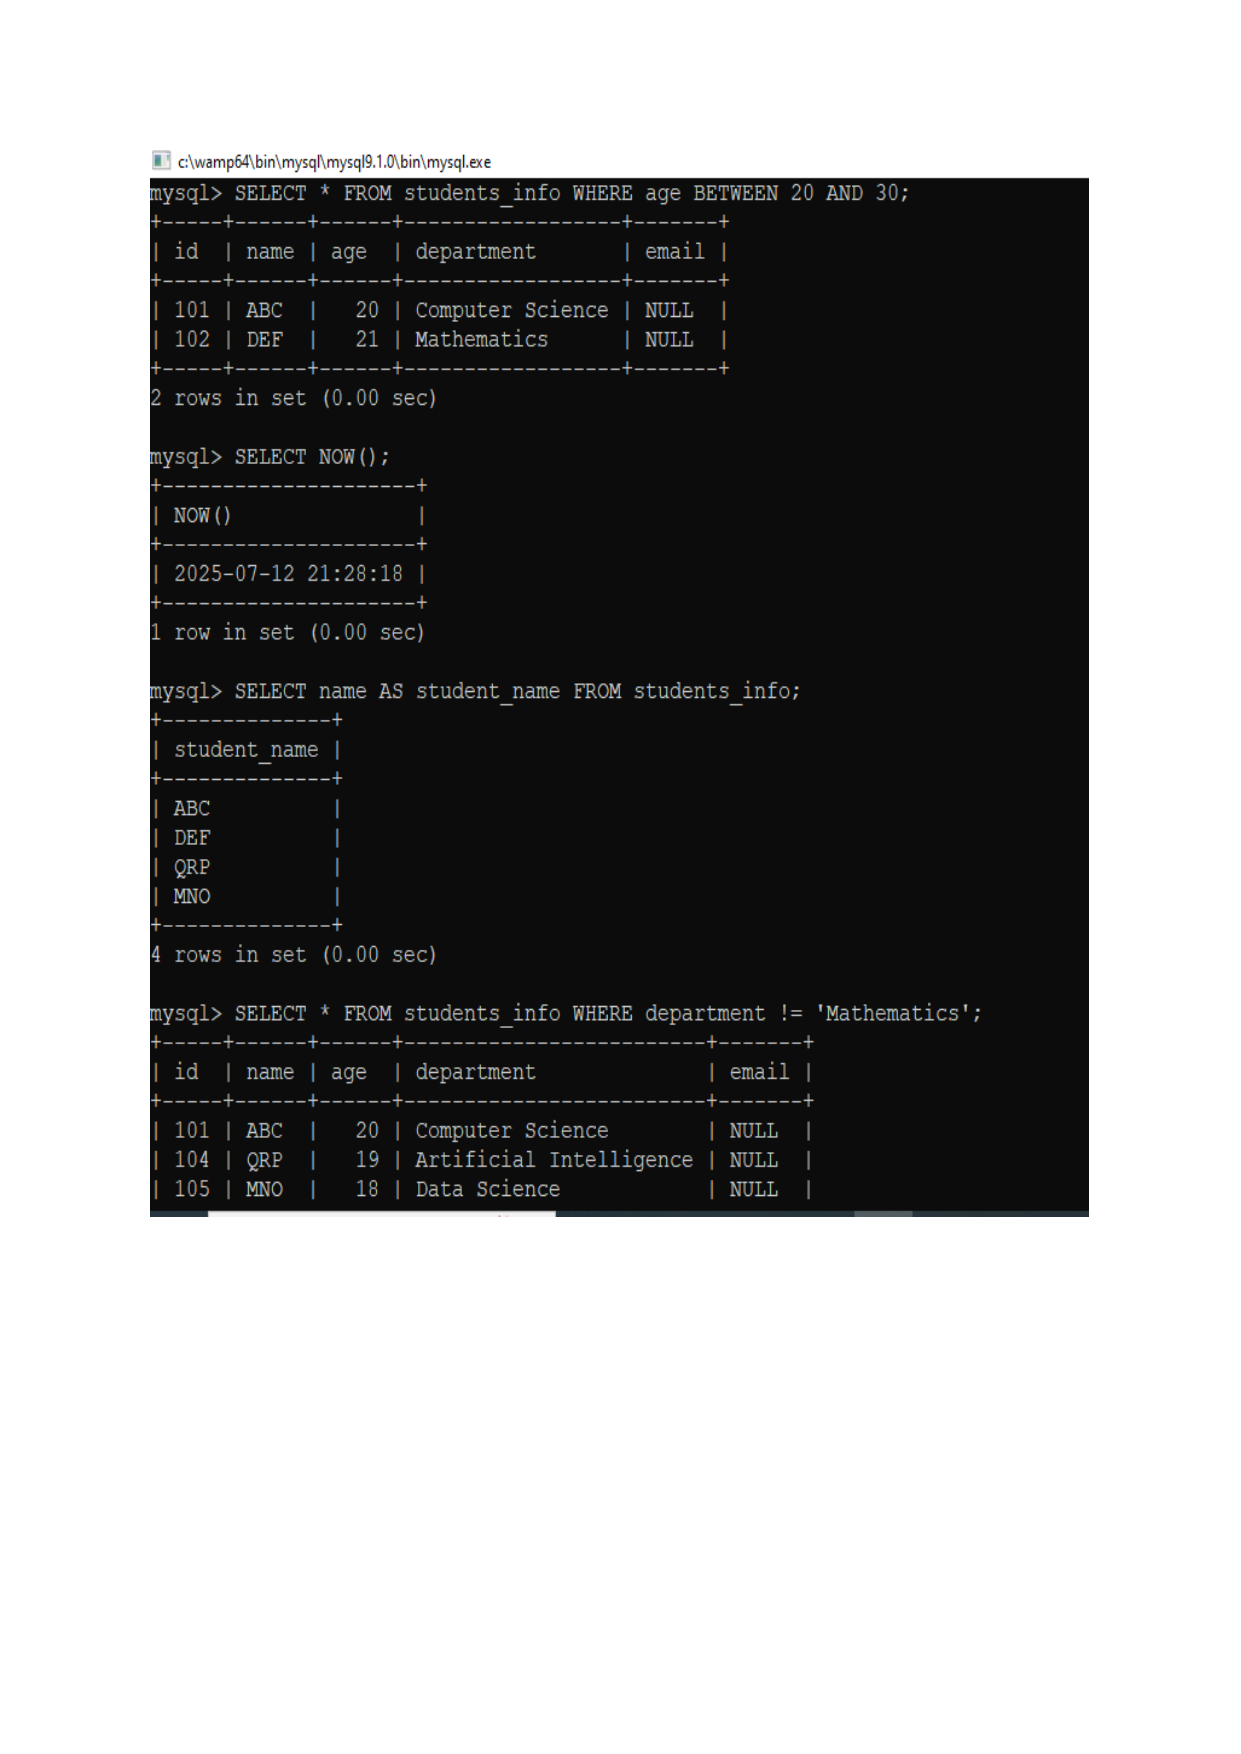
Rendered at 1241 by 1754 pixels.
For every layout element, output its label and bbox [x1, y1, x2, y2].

picture [150, 150, 1089, 1217]
